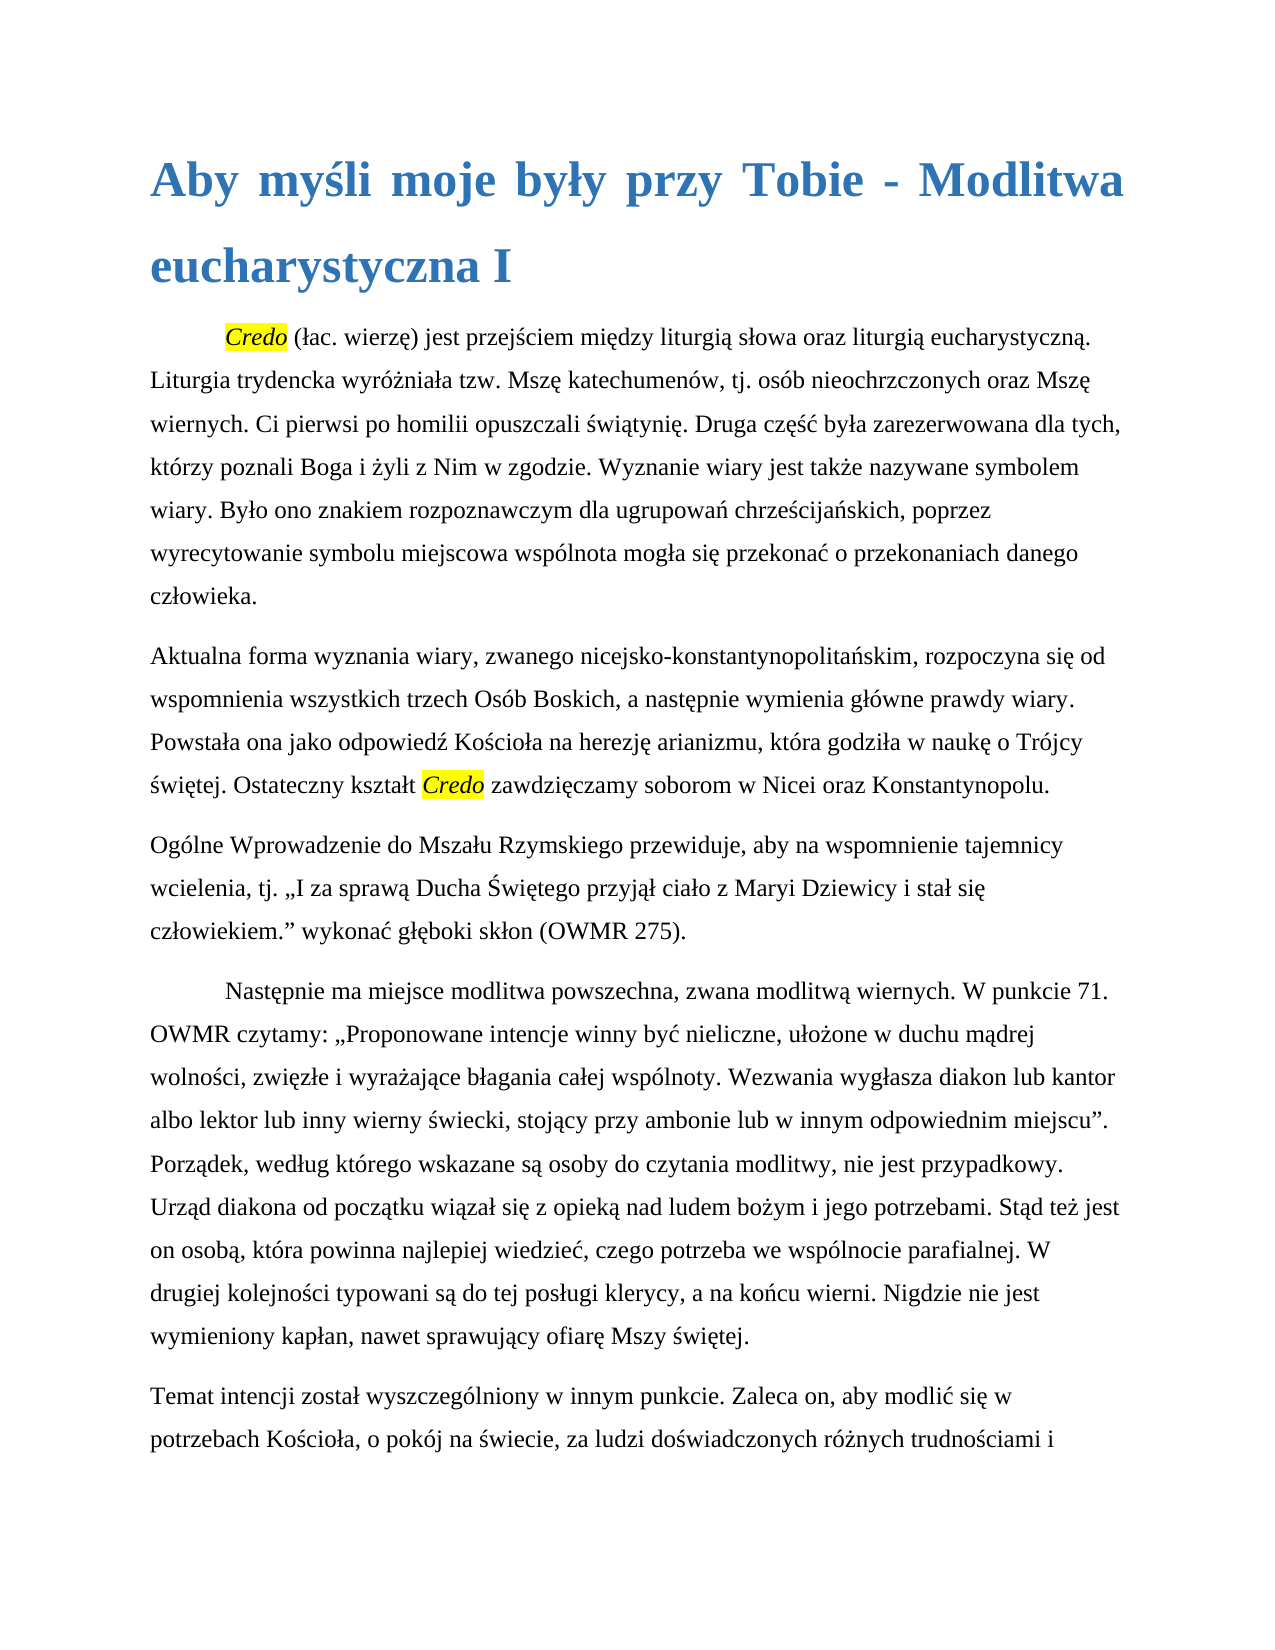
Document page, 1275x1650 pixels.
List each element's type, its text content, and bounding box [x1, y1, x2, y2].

text Ogólne Wprowadzenie do Mszału Rzymskiego przewiduje, aby na wspomnienie tajemnicy wcielenia, tj. „I za sprawą Ducha Świętego przyjął ciało z Maryi Dziewicy i stał się człowiekiem.” wykonać głęboki skłon (OWMR 275). [150, 830, 1125, 945]
text Następnie ma miejsce modlitwa powszechna, zwana modlitwą wiernych. W punkcie 71. OWMR czytamy: „Proponowane intencje winny być nieliczne, ułożone w duchu mądrej wolności, zwięzłe i wyrażające błagania całej wspólnoty. Wezwania wygłasza diakon lub kantor albo lektor lub inny wierny świecki, stojący przy ambonie lub w innym odpowiednim miejscu”. Porządek, według którego wskazane są osoby do czytania modlitwy, nie jest przypadkowy. Urząd diakona od początku wiązał się z opieką nad ludem bożym i jego potrzebami. Stąd też jest on osobą, która powinna najlepiej wiedzieć, czego potrzeba we wspólnocie parafialnej. W drugiej kolejności typowani są do tej posługi klerycy, a na końcu wierni. Nigdzie nie jest wymieniony kapłan, nawet sprawujący ofiarę Mszy świętej. [150, 976, 1125, 1350]
subtitle Aby myśli moje były przy Tobie - Modlitwa eucharystyczna I [150, 150, 1125, 294]
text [150, 1381, 1125, 1453]
text Credo (łac. wierzę) jest przejściem między liturgią słowa oraz liturgią eucharystyczną. Liturgia trydencka wyróżniała tzw. Mszę katechumenów, tj. osób nieochrzczonych oraz Mszę wiernych. Ci pierwsi po homilii opuszczali świątynię. Druga część była zarezerwowana dla tych, którzy poznali Boga i żyli z Nim w zgodzie. Wyznanie wiary jest także nazywane symbolem wiary. Było ono znakiem rozpoznawczym dla ugrupowań chrześcijańskich, poprzez wyrecytowanie symbolu miejscowa wspólnota mogła się przekonać o przekonaniach danego człowieka. [150, 322, 1125, 610]
text Aktualna forma wyznania wiary, zwanego nicejsko-konstantynopolitańskim, rozpoczyna się od wspomnienia wszystkich trzech Osób Boskich, a następnie wymienia główne prawdy wiary. Powstała ona jako odpowiedź Kościoła na herezję arianizmu, która godziła w naukę o Trójcy świętej. Ostateczny kształt Credo zawdzięczamy soborom w Nicei oraz Konstantynopolu. [150, 641, 1125, 799]
